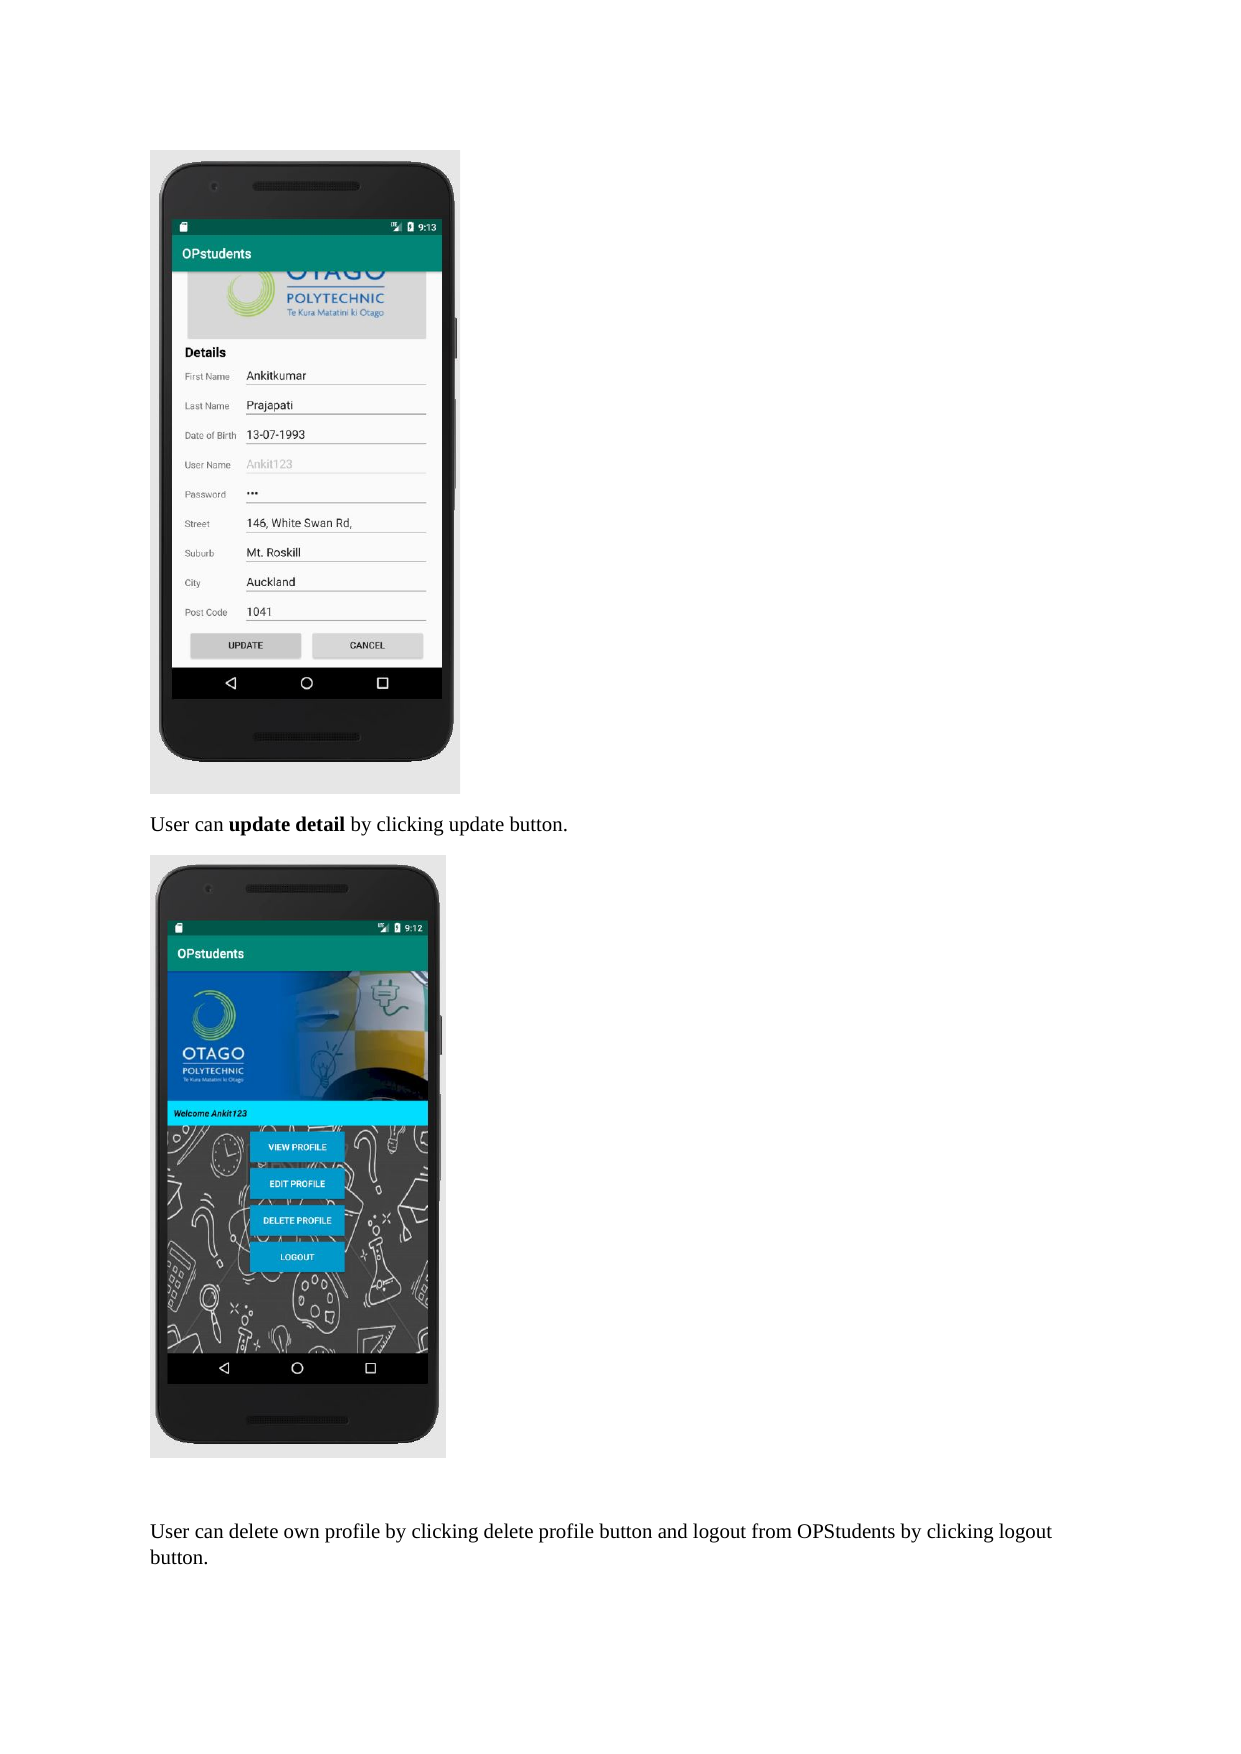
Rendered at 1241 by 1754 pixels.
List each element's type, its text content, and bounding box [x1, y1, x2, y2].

picture [150, 855, 446, 1458]
text User can delete own profile by clicking delete profile button and logout from OPStudents by clicking logout button. [150, 1519, 1090, 1569]
text User can update detail by clicking update button. [150, 812, 1090, 836]
picture [150, 150, 461, 794]
